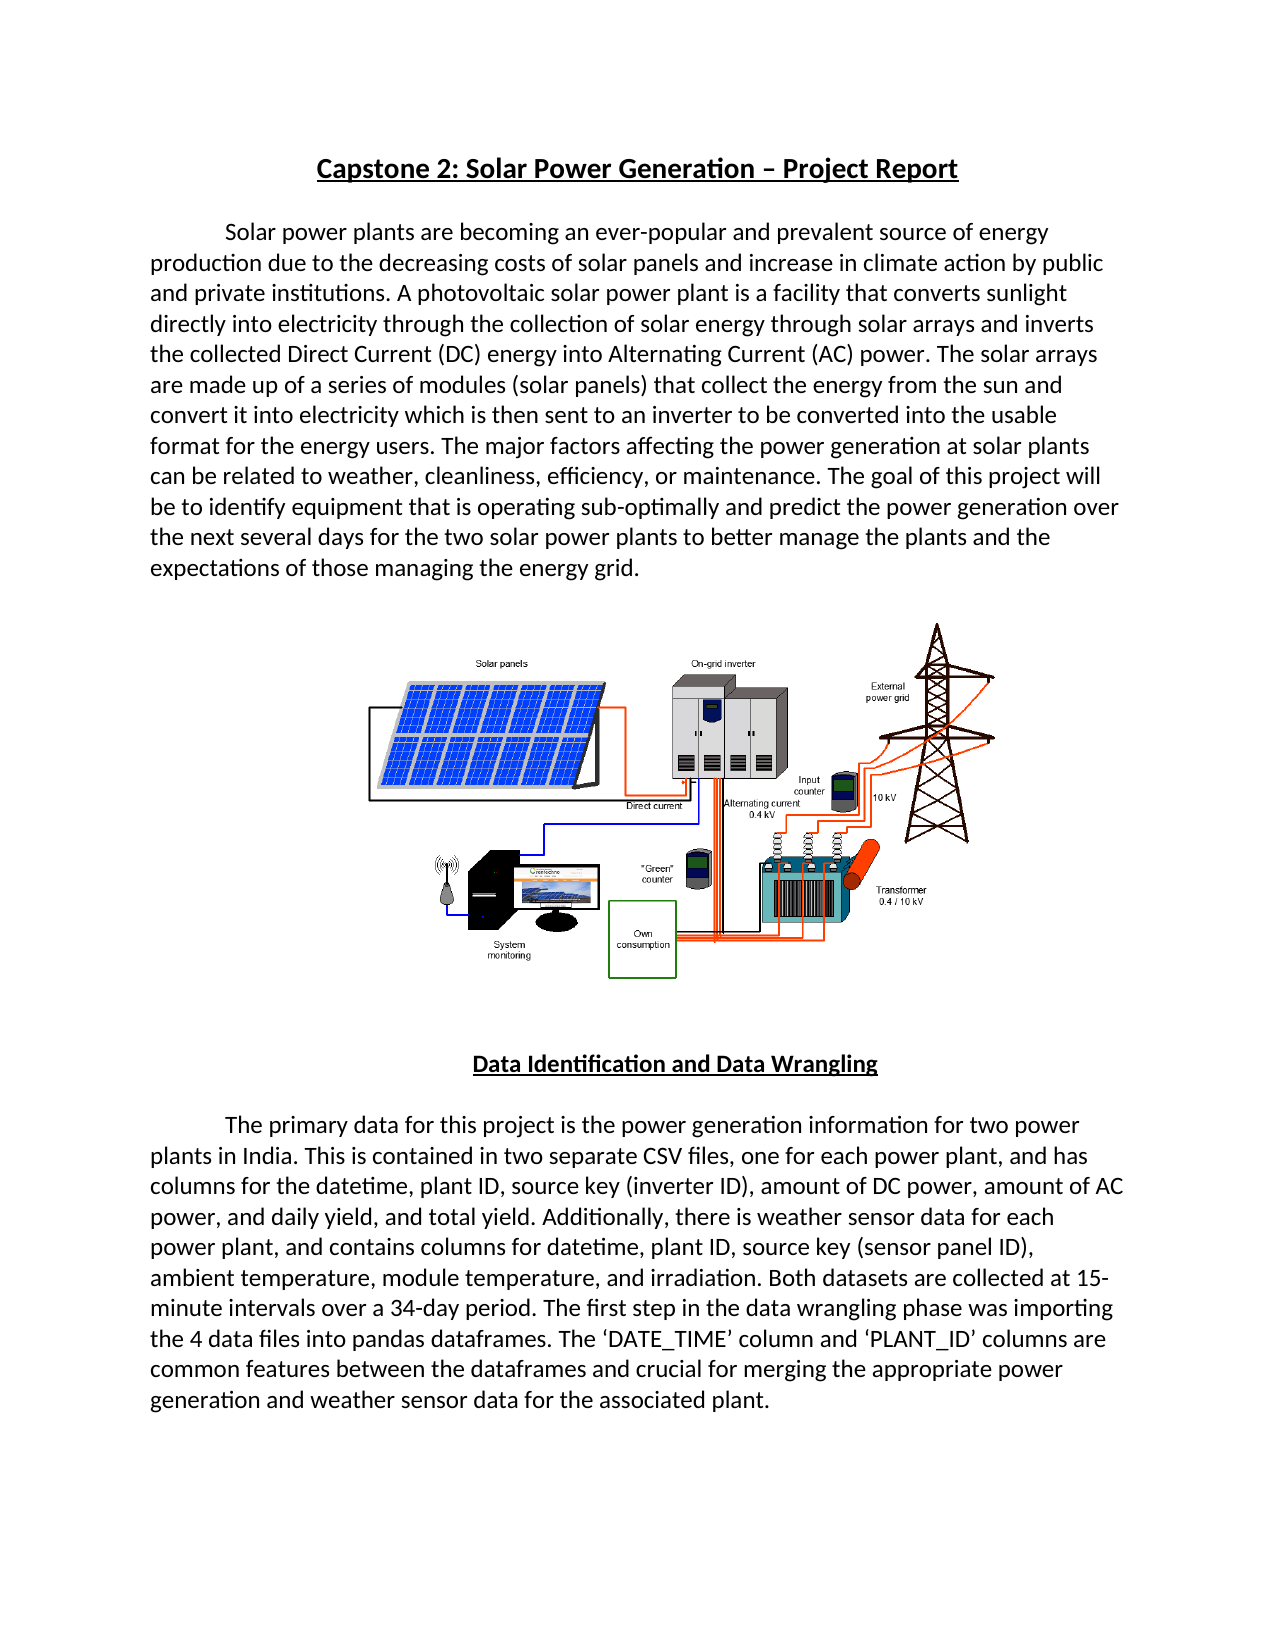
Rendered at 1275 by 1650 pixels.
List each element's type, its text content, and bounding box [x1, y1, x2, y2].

text The primary data for this project is the power generation information for two power plants in India. This is contained in two separate CSV files, one for each power plant, and has columns for the datetime, plant ID, source key (inverter ID), amount of DC power, amount of AC power, and daily yield, and total yield. Additionally, there is weather sensor data for each power plant, and contains columns for datetime, plant ID, source key (sensor panel ID), ambient temperature, module temperature, and irradiation. Both datasets are collected at 15-minute intervals over a 34-day period. The first step in the data wrangling phase was importing the 4 data files into pandas dataframes. The ‘DATE_TIME’ column and ‘PLANT_ID’ columns are common features between the dataframes and crucial for merging the appropriate power generation and weather sensor data for the associated plant. [150, 1109, 1125, 1415]
text Data Identification and Data Wrangling [150, 1048, 1125, 1079]
text Solar power plants are becoming an ever-popular and prevalent source of energy production due to the decreasing costs of solar panels and increase in climate action by public and private institutions. A photovoltaic solar power plant is a facility that converts sunlight directly into electricity through the collection of solar energy through solar arrays and inverts the collected Direct Current (DC) energy into Alternating Current (AC) power. The solar arrays are made up of a series of modules (solar panels) that collect the energy from the sun and convert it into electricity which is then sent to an inverter to be converted into the usable format for the energy users. The major factors affecting the power generation at solar plants can be related to weather, cleanliness, efficiency, or maintenance. The goal of this project will be to identify equipment that is operating sub-optimally and predict the power generation over the next several days for the two solar power plants to better manage the plants and the expectations of those managing the energy grid. [150, 216, 1125, 582]
text Capstone 2: Solar Power Generation – Project Report [150, 150, 1125, 186]
picture [348, 612, 1002, 988]
